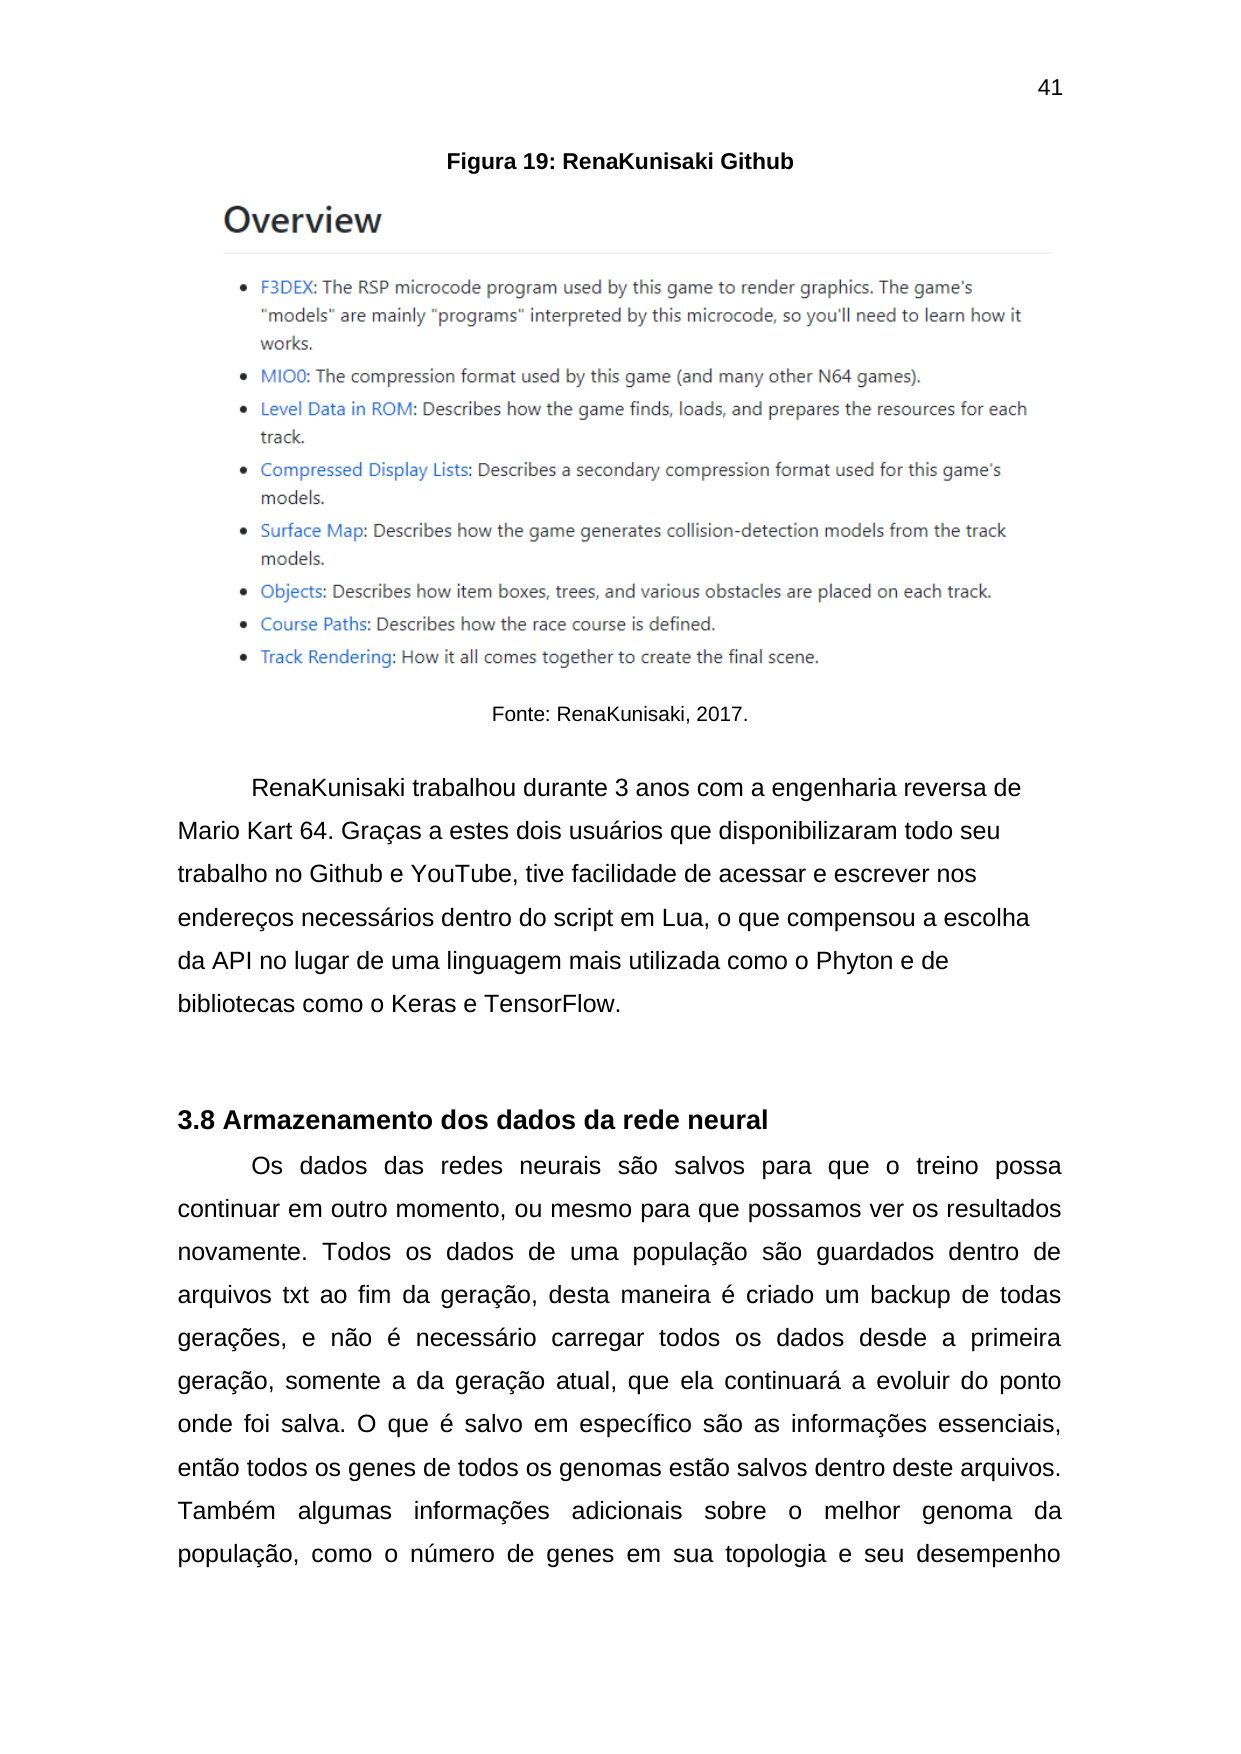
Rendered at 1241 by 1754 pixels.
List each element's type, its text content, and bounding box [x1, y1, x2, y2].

text 3.8 Armazenamento dos dados da rede neural [177, 1104, 1063, 1135]
text Fonte: RenaKunisaki, 2017. [177, 701, 1063, 725]
picture [177, 187, 1063, 689]
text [177, 1151, 1063, 1568]
text Figura 19: RenaKunisaki Github [177, 148, 1063, 174]
text RenaKunisaki trabalhou durante 3 anos com a engenharia reversa de Mario Kart 64. Graças a estes dois usuários que disponibilizaram todo seu trabalho no Github e YouTube, tive facilidade de acessar e escrever nos endereços necessários dentro do script em Lua, o que compensou a escolha da API no lugar de uma linguagem mais utilizada como o Phyton e de bibliotecas como o Keras e TensorFlow. [177, 773, 1063, 1018]
